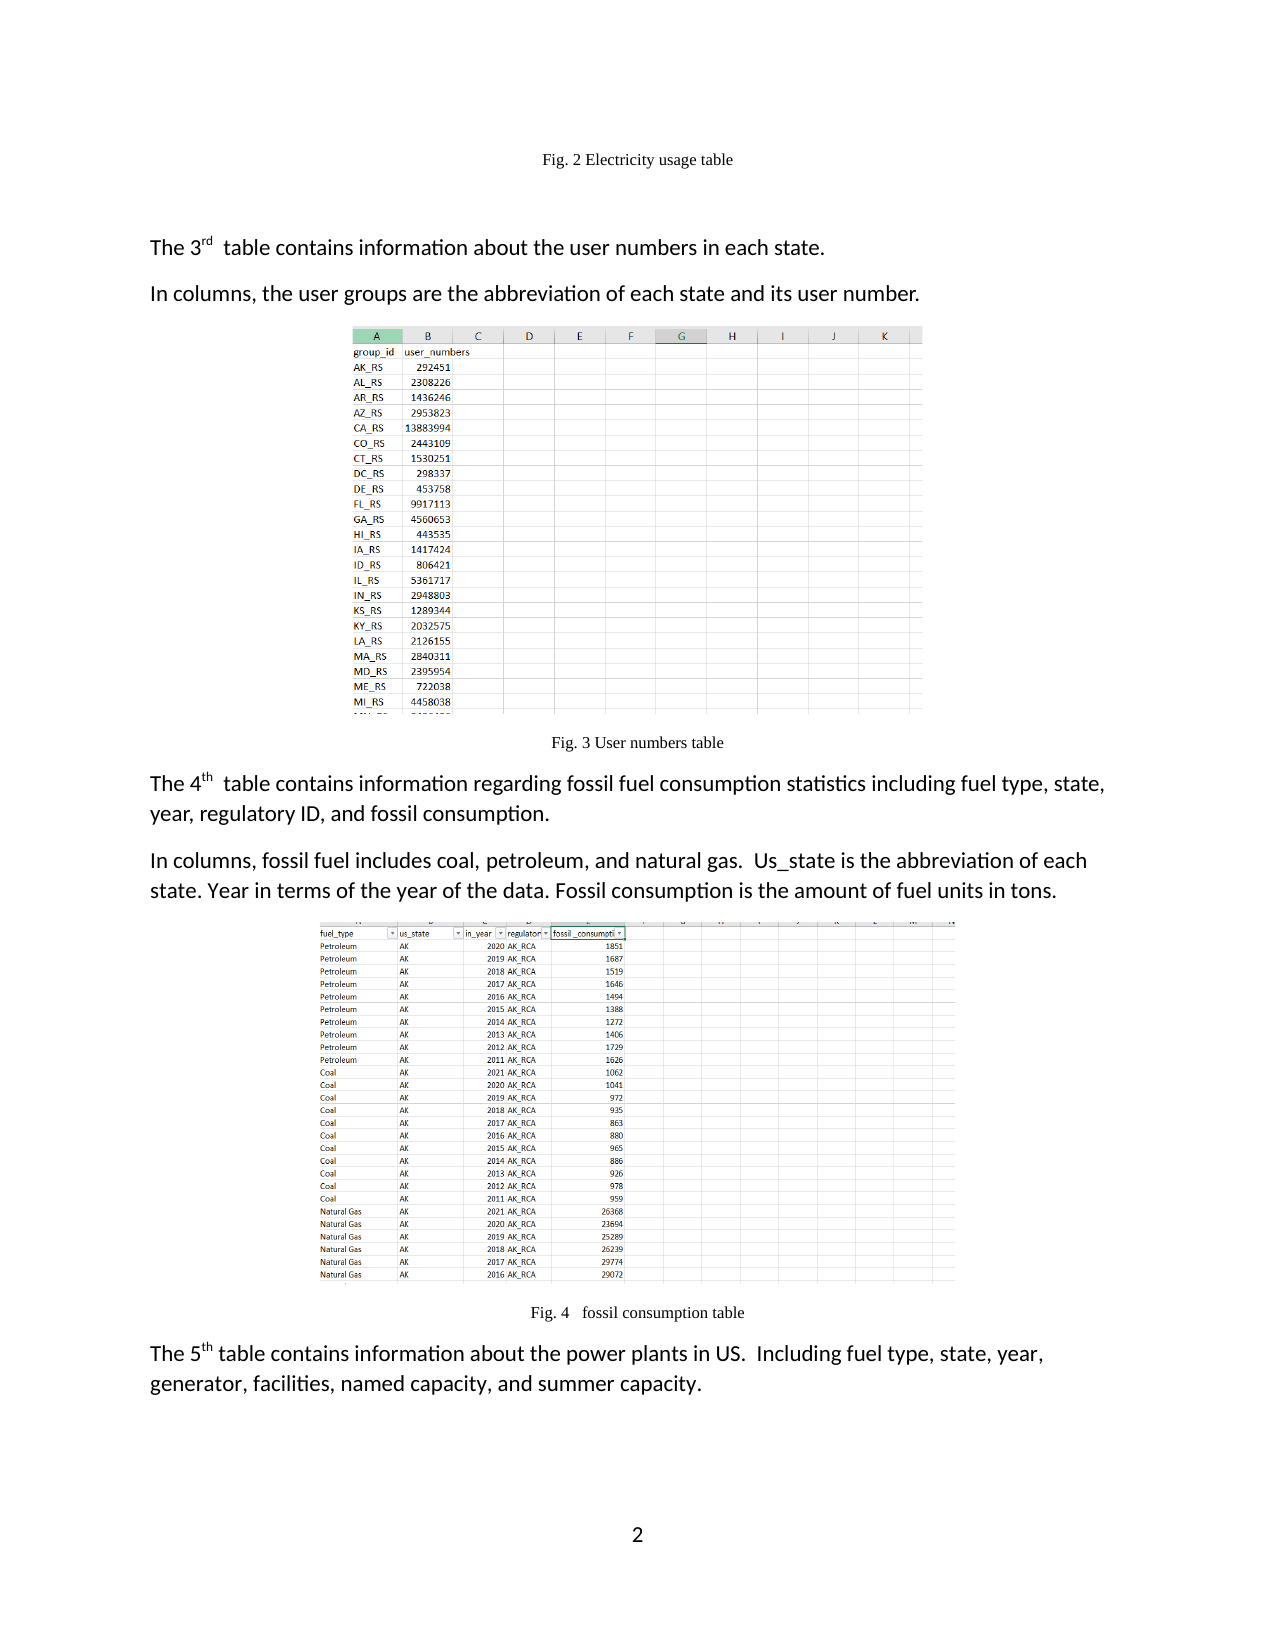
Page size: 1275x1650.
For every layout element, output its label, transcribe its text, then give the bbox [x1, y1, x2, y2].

text In columns, the user groups are the abbreviation of each state and its user number. [150, 279, 1125, 308]
text The 5th table contains information about the power plants in US. Including fuel type, state, year, generator, facilities, named capacity, and summer capacity. [150, 1339, 1125, 1397]
picture [352, 326, 923, 714]
text Fig. 3 User numbers table [150, 733, 1125, 752]
text The 4th table contains information regarding fossil fuel consumption statistics including fuel type, state, year, regulatory ID, and fossil consumption. [150, 769, 1125, 827]
picture [319, 922, 956, 1284]
text Fig. 4 fossil consumption table [150, 1303, 1125, 1322]
text The 3rd table contains information about the user numbers in each state. [150, 233, 1125, 261]
text Fig. 2 Electricity usage table [150, 150, 1125, 169]
text In columns, fossil fuel includes coal, petroleum, and natural gas. Us_state is the abbreviation of each state. Year in terms of the year of the data. Fossil consumption is the amount of fuel units in tons. [150, 846, 1125, 904]
